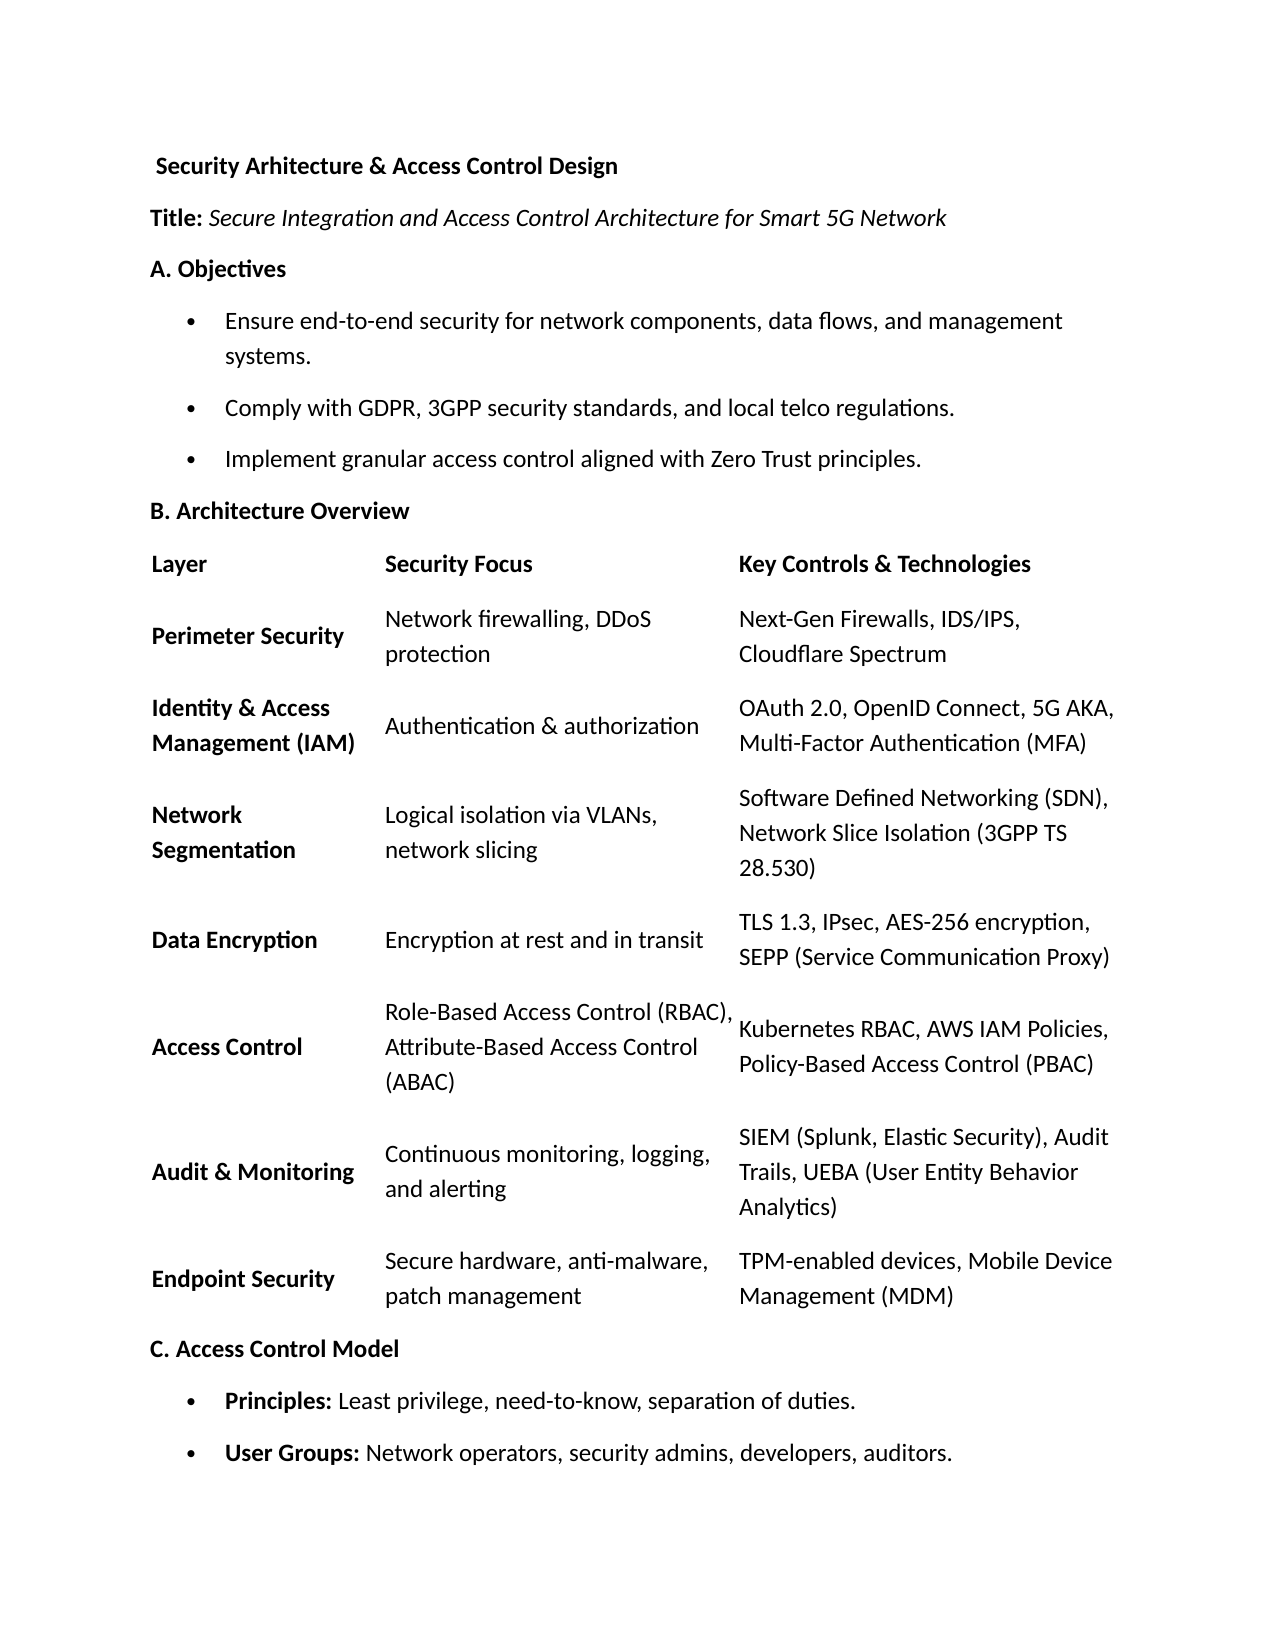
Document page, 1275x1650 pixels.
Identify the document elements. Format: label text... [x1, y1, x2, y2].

table_header Layer [150, 547, 383, 601]
table_cell Software Defined Networking (SDN), Network Slice Isolation (3GPP TS 28.530) [738, 780, 1125, 905]
table_cell Network Segmentation [150, 780, 383, 905]
table_header Key Controls & Technologies [738, 547, 1125, 601]
table_cell Network firewalling, DDoS protection [383, 601, 737, 691]
list User Groups: Network operators, security admins, developers, auditors. [187, 1437, 1125, 1467]
list Comply with GDPR, 3GPP security standards, and local telco regulations. [187, 392, 1125, 422]
text C. Access Control Model [150, 1333, 1125, 1364]
list Principles: Least privilege, need-to-know, separation of duties. [187, 1385, 1125, 1416]
table_cell Role-Based Access Control (RBAC), Attribute-Based Access Control (ABAC) [383, 995, 737, 1119]
table_cell Encryption at rest and in transit [383, 905, 737, 994]
list Implement granular access control aligned with Zero Trust principles. [187, 443, 1125, 474]
table_cell Kubernetes RBAC, AWS IAM Policies, Policy-Based Access Control (PBAC) [738, 995, 1125, 1119]
table_cell Endpoint Security [150, 1244, 383, 1333]
table_cell Logical isolation via VLANs, network slicing [383, 780, 737, 905]
table_cell TPM-enabled devices, Mobile Device Management (MDM) [738, 1244, 1125, 1333]
text A. Objectives [150, 253, 1125, 284]
table_cell Audit & Monitoring [150, 1119, 383, 1244]
list Ensure end-to-end security for network components, data flows, and management systems. [187, 305, 1125, 371]
table_cell Secure hardware, anti-malware, patch management [383, 1244, 737, 1333]
text Security Arhitecture & Access Control Design [150, 150, 1125, 181]
table_cell TLS 1.3, IPsec, AES-256 encryption, SEPP (Service Communication Proxy) [738, 905, 1125, 994]
table_cell Identity & Access Management (IAM) [150, 691, 383, 780]
table_cell SIEM (Splunk, Elastic Security), Audit Trails, UEBA (User Entity Behavior Analytics) [738, 1119, 1125, 1244]
table_header Security Focus [383, 547, 737, 601]
table_cell Perimeter Security [150, 601, 383, 691]
text B. Architecture Overview [150, 495, 1125, 526]
text Title: Secure Integration and Access Control Architecture for Smart 5G Network [150, 202, 1125, 232]
table_cell Next-Gen Firewalls, IDS/IPS, Cloudflare Spectrum [738, 601, 1125, 691]
table_cell Continuous monitoring, logging, and alerting [383, 1119, 737, 1244]
table_cell Data Encryption [150, 905, 383, 994]
table_cell Access Control [150, 995, 383, 1119]
table_cell Authentication & authorization [383, 691, 737, 780]
table_cell OAuth 2.0, OpenID Connect, 5G AKA, Multi-Factor Authentication (MFA) [738, 691, 1125, 780]
